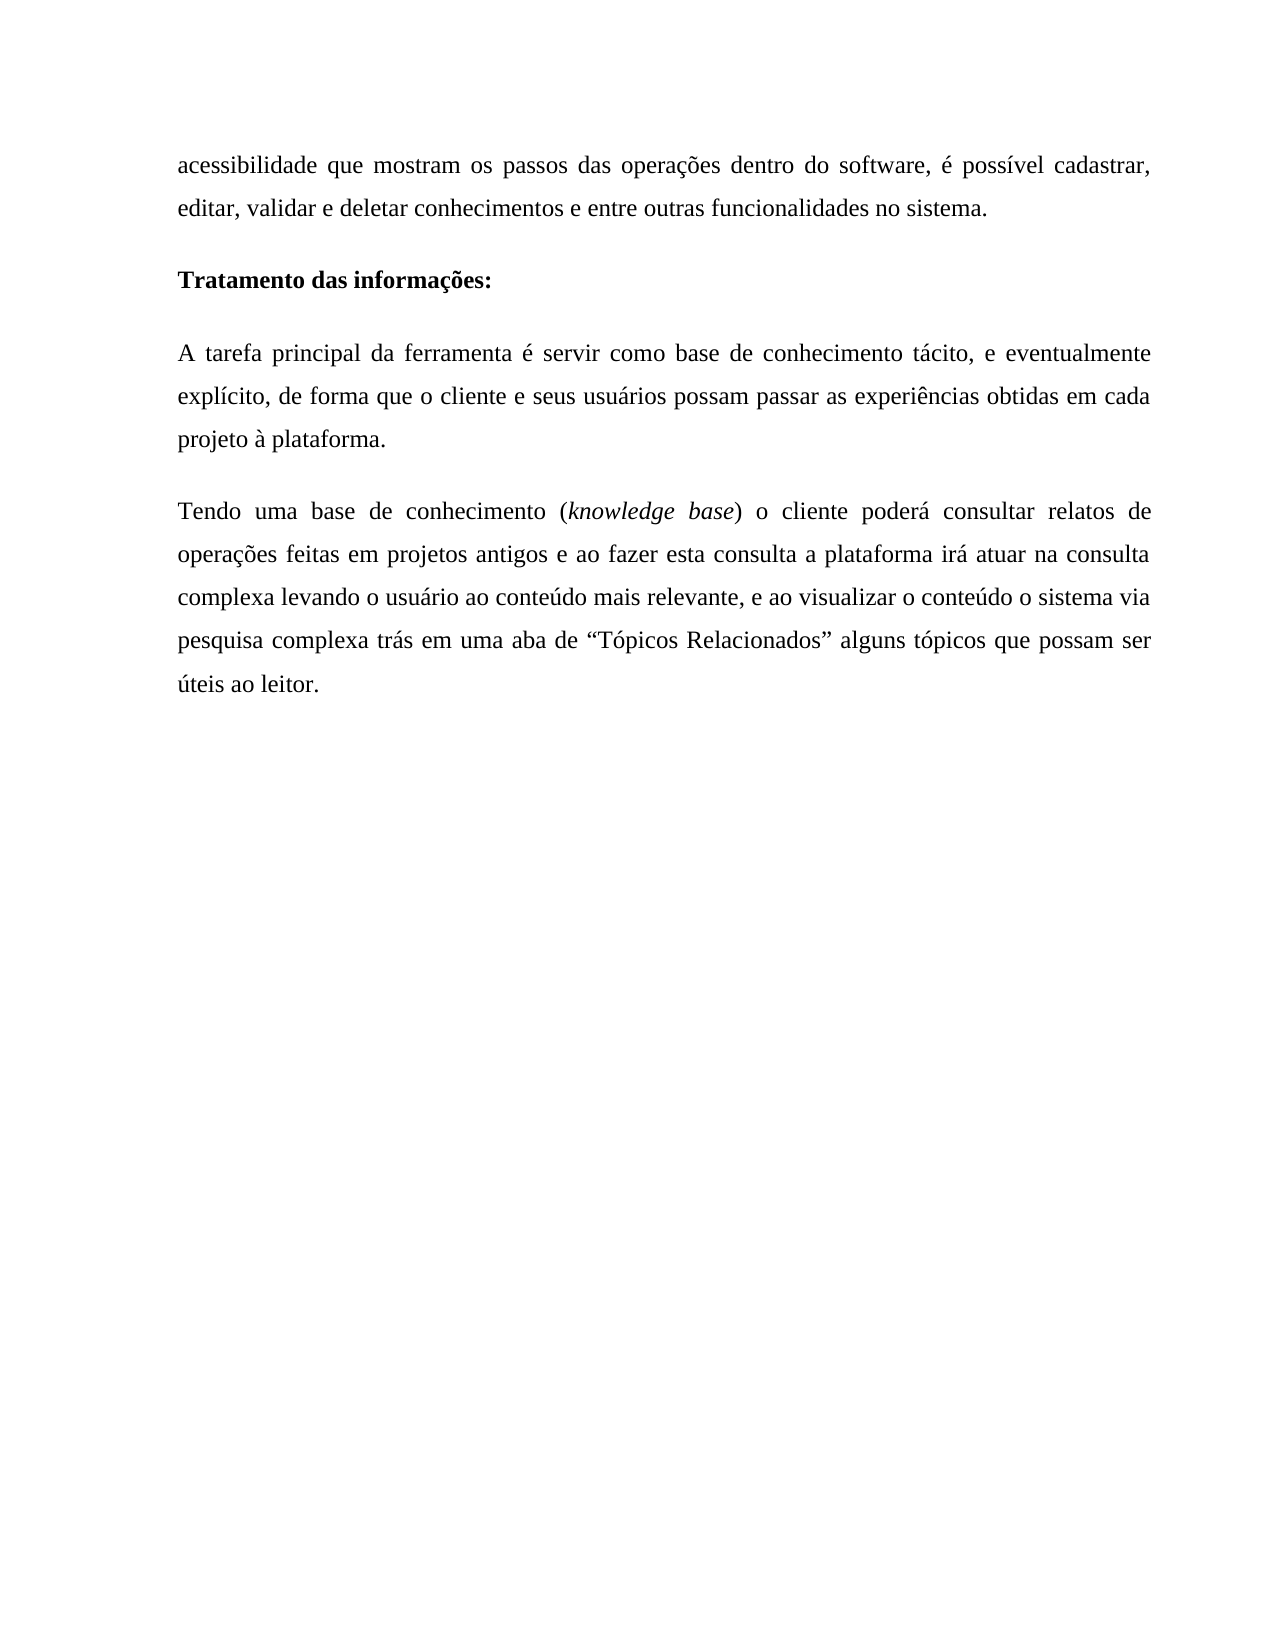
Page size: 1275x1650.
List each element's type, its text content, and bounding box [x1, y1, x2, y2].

text Tendo uma base de conhecimento (knowledge base) o cliente poderá consultar relatos de operações feitas em projetos antigos e ao fazer esta consulta a plataforma irá atuar na consulta complexa levando o usuário ao conteúdo mais relevante, e ao visualizar o conteúdo o sistema via pesquisa complexa trás em uma aba de “Tópicos Relacionados” alguns tópicos que possam ser úteis ao leitor. [177, 496, 1152, 697]
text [177, 150, 1152, 222]
text Tratamento das informações: [177, 265, 1152, 294]
text A tarefa principal da ferramenta é servir como base de conhecimento tácito, e eventualmente explícito, de forma que o cliente e seus usuários possam passar as experiências obtidas em cada projeto à plataforma. [177, 338, 1152, 453]
